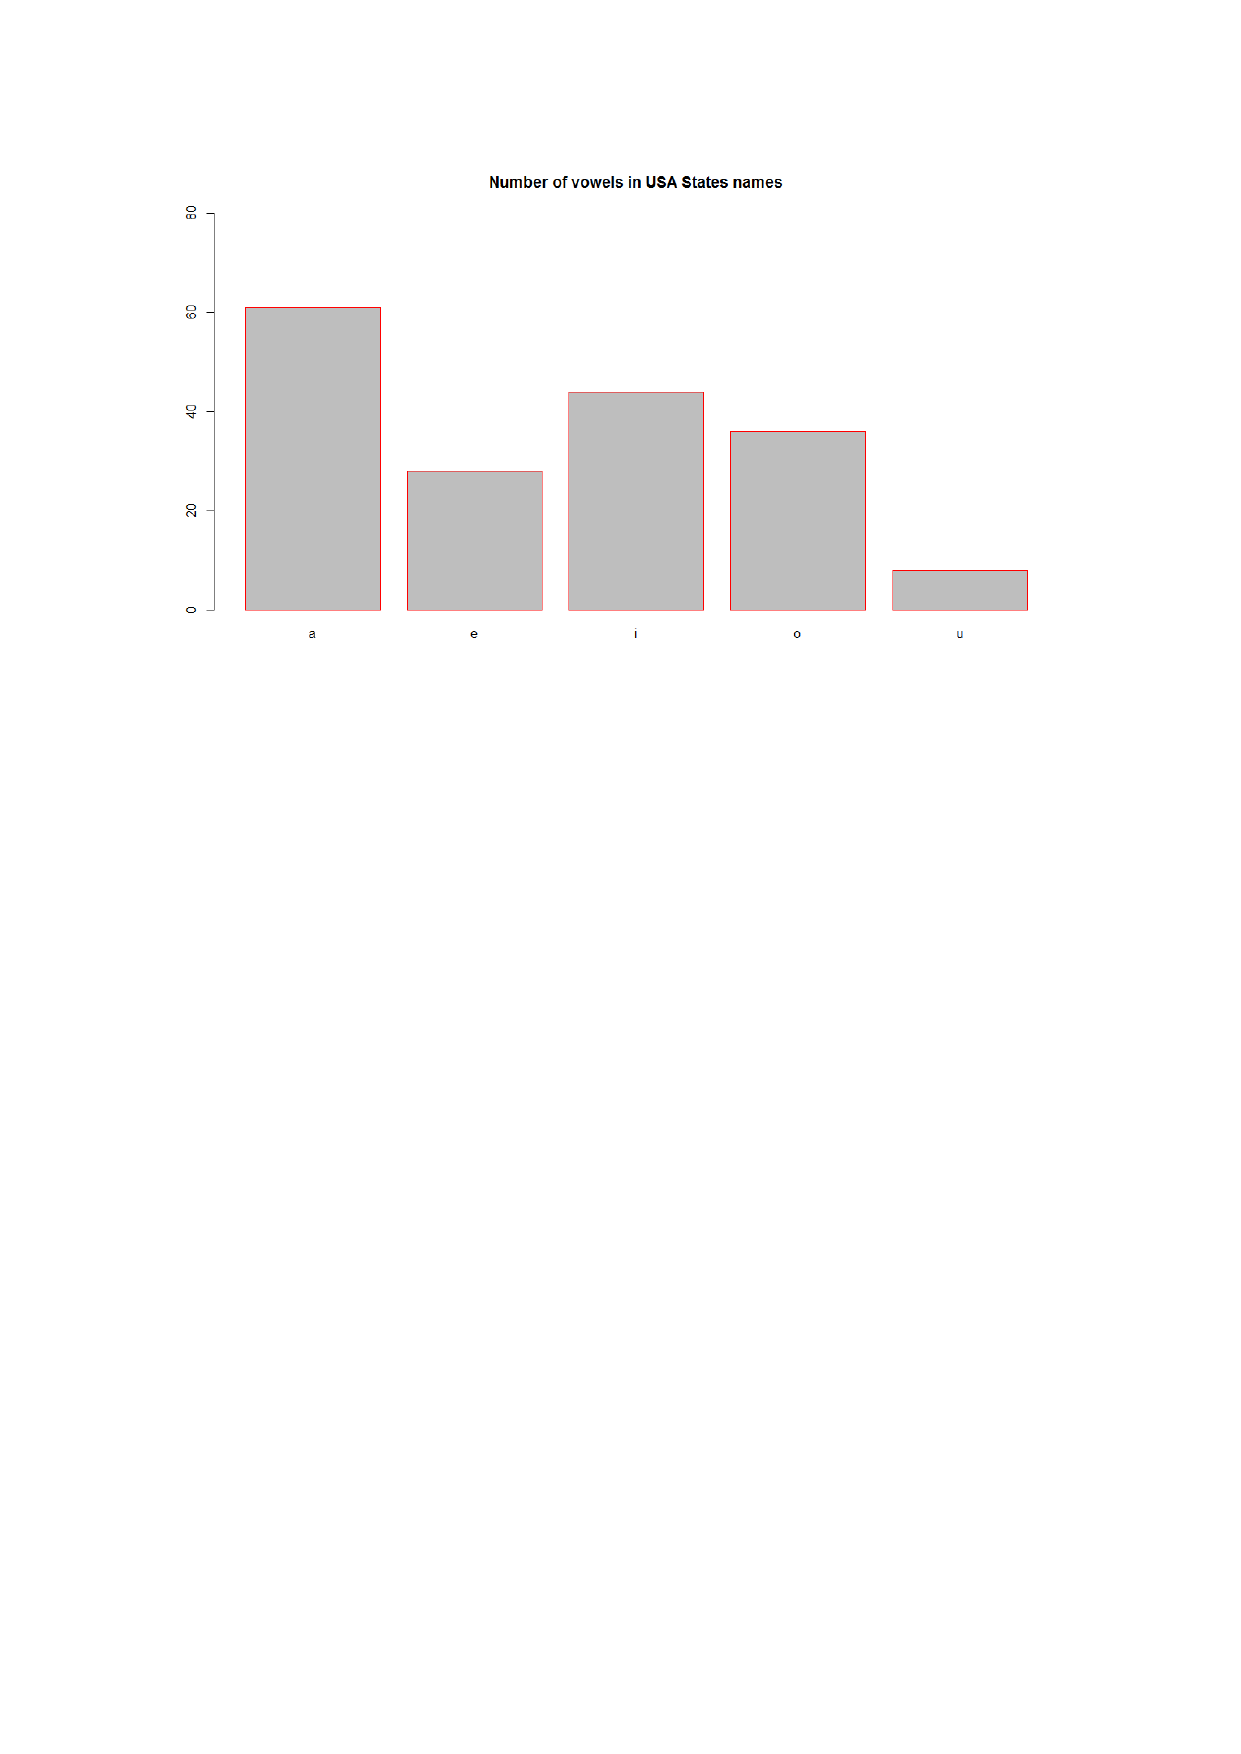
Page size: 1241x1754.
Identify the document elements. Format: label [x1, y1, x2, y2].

picture [150, 150, 1091, 689]
